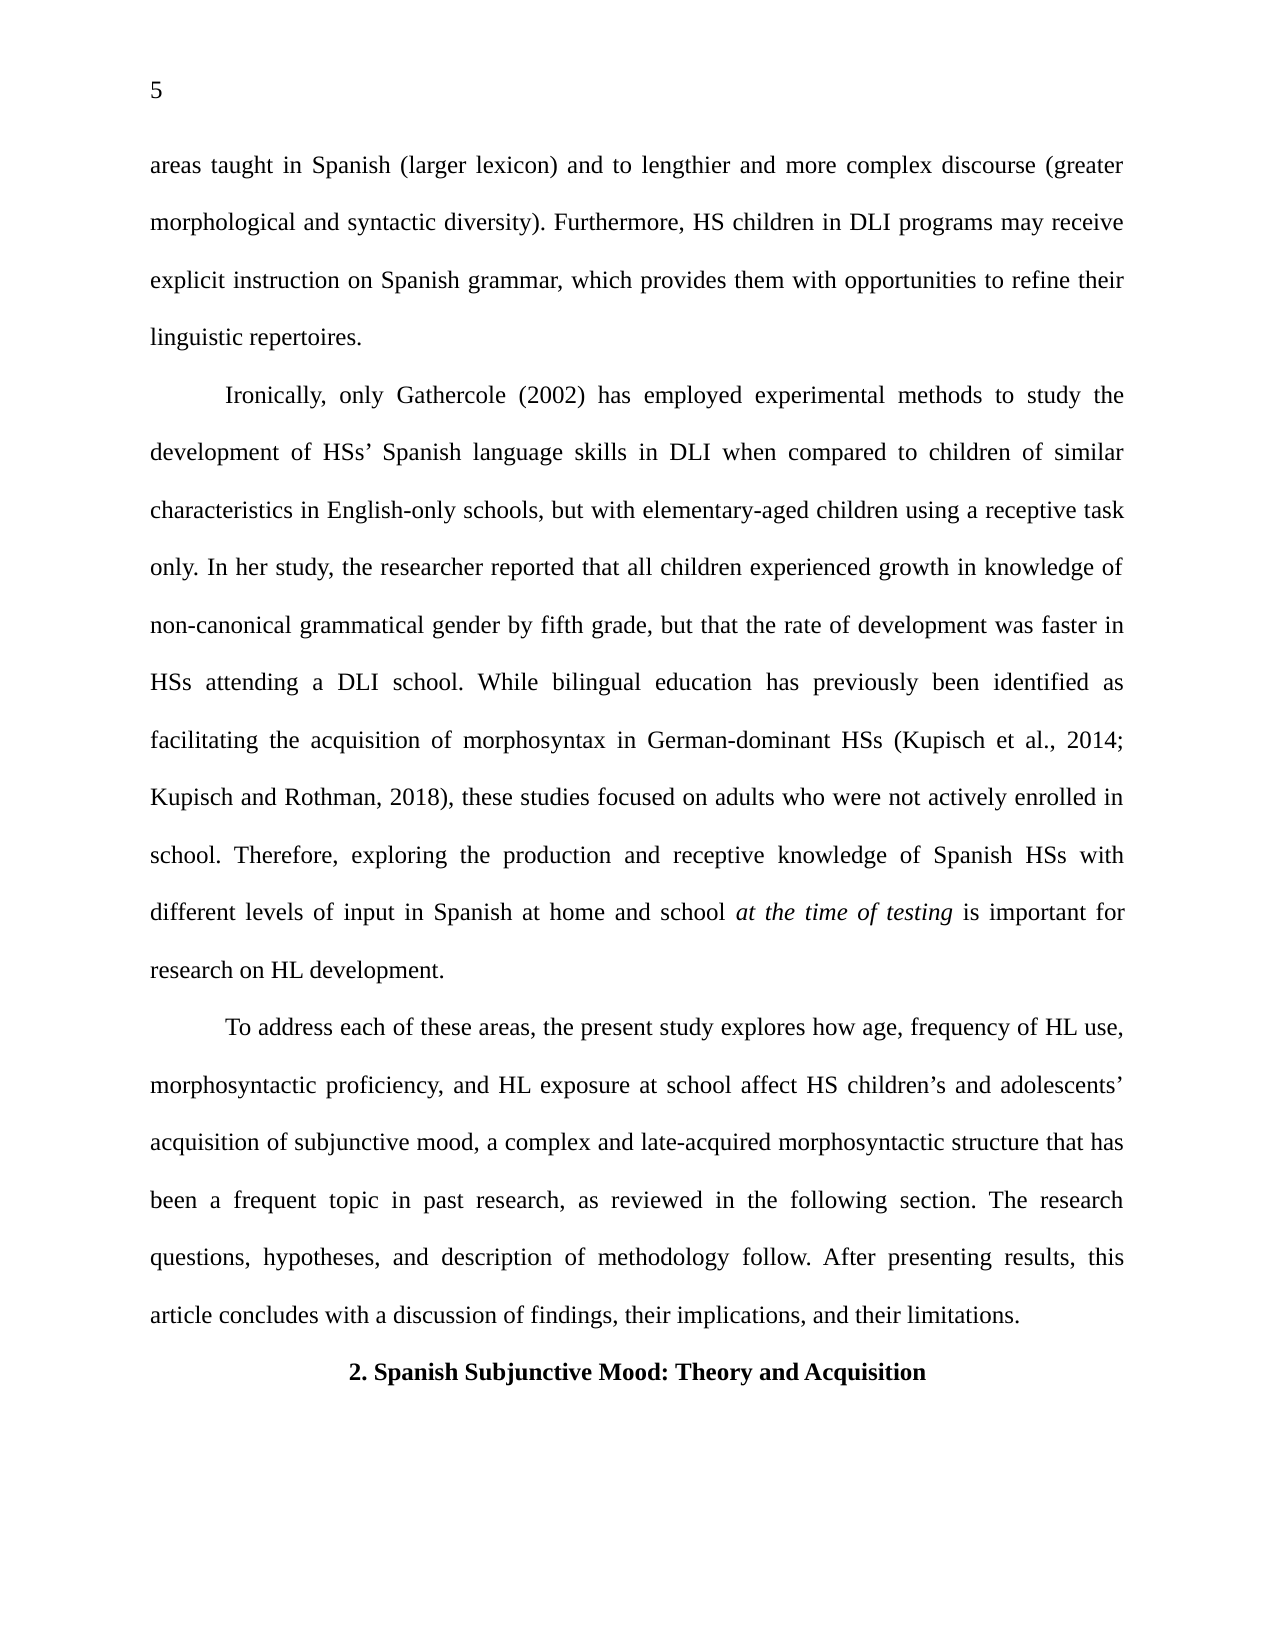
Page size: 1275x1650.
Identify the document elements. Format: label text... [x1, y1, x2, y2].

text To address each of these areas, the present study explores how age, frequency of HL use, morphosyntactic proficiency, and HL exposure at school affect HS children’s and adolescents’ acquisition of subjunctive mood, a complex and late-acquired morphosyntactic structure that has been a frequent topic in past research, as reviewed in the following section. The research questions, hypotheses, and description of methodology follow. After presenting results, this article concludes with a discussion of findings, their implications, and their limitations. [150, 1012, 1125, 1329]
text 2. Spanish Subjunctive Mood: Theory and Acquisition [150, 1357, 1125, 1386]
text Ironically, only Gathercole (2002) has employed experimental methods to study the development of HSs’ Spanish language skills in DLI when compared to children of similar characteristics in English-only schools, but with elementary-aged children using a receptive task only. In her study, the researcher reported that all children experienced growth in knowledge of non-canonical grammatical gender by fifth grade, but that the rate of development was faster in HSs attending a DLI school. While bilingual education has previously been identified as facilitating the acquisition of morphosyntax in German-dominant HSs (Kupisch et al., 2014; Kupisch and Rothman, 2018), these studies focused on adults who were not actively enrolled in school. Therefore, exploring the production and receptive knowledge of Spanish HSs with different levels of input in Spanish at home and school at the time of testing is important for research on HL development. [150, 380, 1125, 984]
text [150, 150, 1125, 351]
